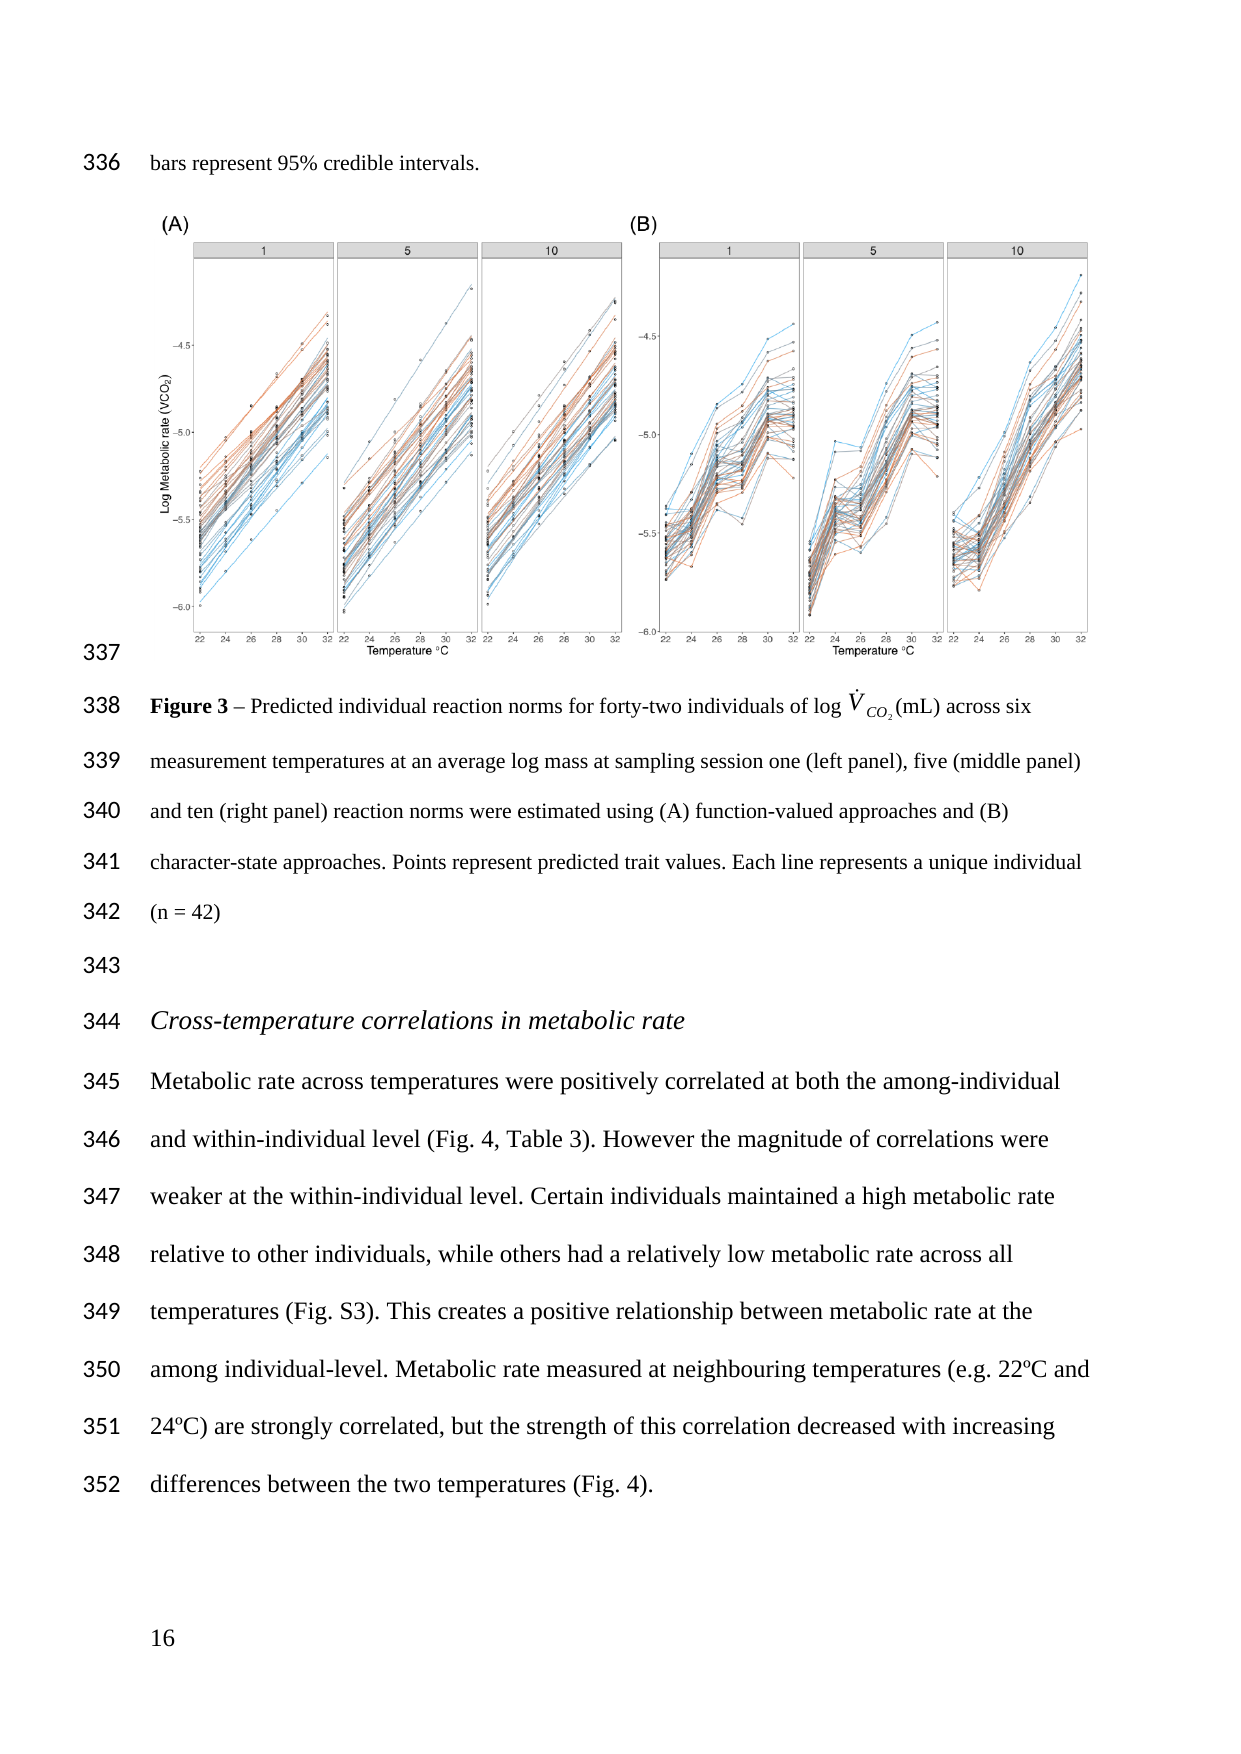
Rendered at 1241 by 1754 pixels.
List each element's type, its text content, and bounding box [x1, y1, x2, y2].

picture [150, 203, 1090, 661]
text Metabolic rate across temperatures were positively correlated at both the among-individual and within-individual level (Fig. 4, Table 3). However the magnitude of correlations were weaker at the within-individual level. Certain individuals maintained a high metabolic rate relative to other individuals, while others had a relatively low metabolic rate across all temperatures (Fig. S3). This creates a positive relationship between metabolic rate at the among individual-level. Metabolic rate measured at neighbouring temperatures (e.g. 22ºC and 24ºC) are strongly correlated, but the strength of this correlation decreased with increasing differences between the two temperatures (Fig. 4). [150, 1066, 1090, 1498]
text Figure 2 – A) Posterior mean of repeatability of log (mL) at six measurement temperatures. Orange circles represent function-valued approaches in modelling thermal plasticity, orange open circles represent the function-valued ‘conditional’ repeatability method, orange filled circles represent the function-valued ‘long’ term repeatability method. Blue filled circles represent the character state approach in estimating repeatability. See Statistical analyses for more details. B) Posterior mean of variance of log at the among (right panel) and within (left panel) individual level across six measurement temperatures. Error bars represent 95% credible intervals. [150, 150, 1090, 203]
subtitle Cross-temperature correlations in metabolic rate [150, 1004, 1090, 1035]
text Figure 3 – Predicted individual reaction norms for forty-two individuals of log (mL) across six measurement temperatures at an average log mass at sampling session one (left panel), five (middle panel) and ten (right panel) reaction norms were estimated using (A) function-valued approaches and (B) character-state approaches. Points represent predicted trait values. Each line represents a unique individual (n = 42) [150, 689, 1090, 924]
